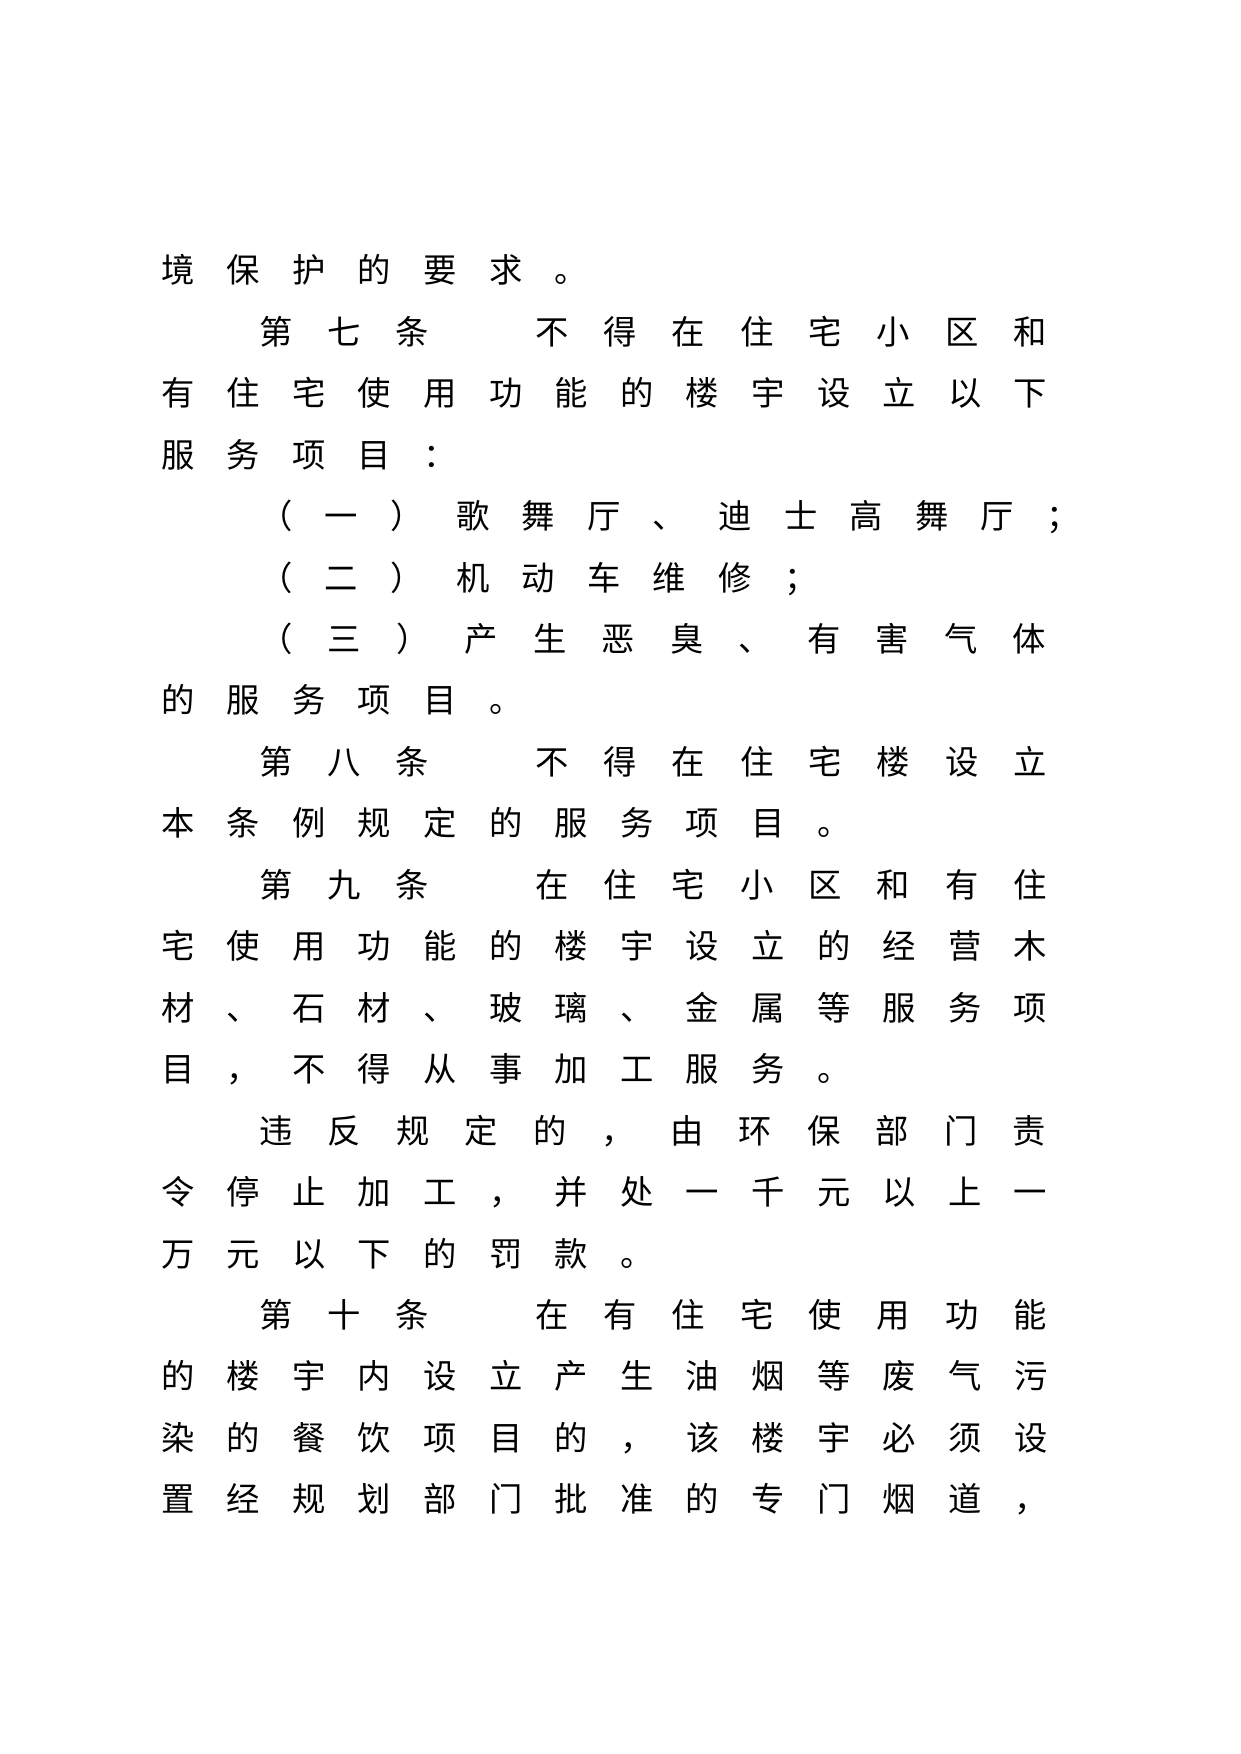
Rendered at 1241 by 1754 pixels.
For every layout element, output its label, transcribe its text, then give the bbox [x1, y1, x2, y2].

text 违反规定的，由环保部门责令停止加工，并处一千元以上一万元以下的罚款。 [161, 1098, 1079, 1282]
text （一）歌舞厅、迪士高舞厅； [161, 483, 1079, 545]
text 第九条 在住宅小区和有住宅使用功能的楼宇设立的经营木材、石材、玻璃、金属等服务项目，不得从事加工服务。 [161, 852, 1079, 1098]
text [161, 1282, 1079, 1528]
text 第八条 不得在住宅楼设立本条例规定的服务项目。 [161, 729, 1079, 852]
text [161, 237, 1079, 299]
text （三）产生恶臭、有害气体的服务项目。 [161, 606, 1079, 729]
text （二）机动车维修； [161, 545, 1079, 606]
text 第七条 不得在住宅小区和有住宅使用功能的楼宇设立以下服务项目： [161, 299, 1079, 483]
